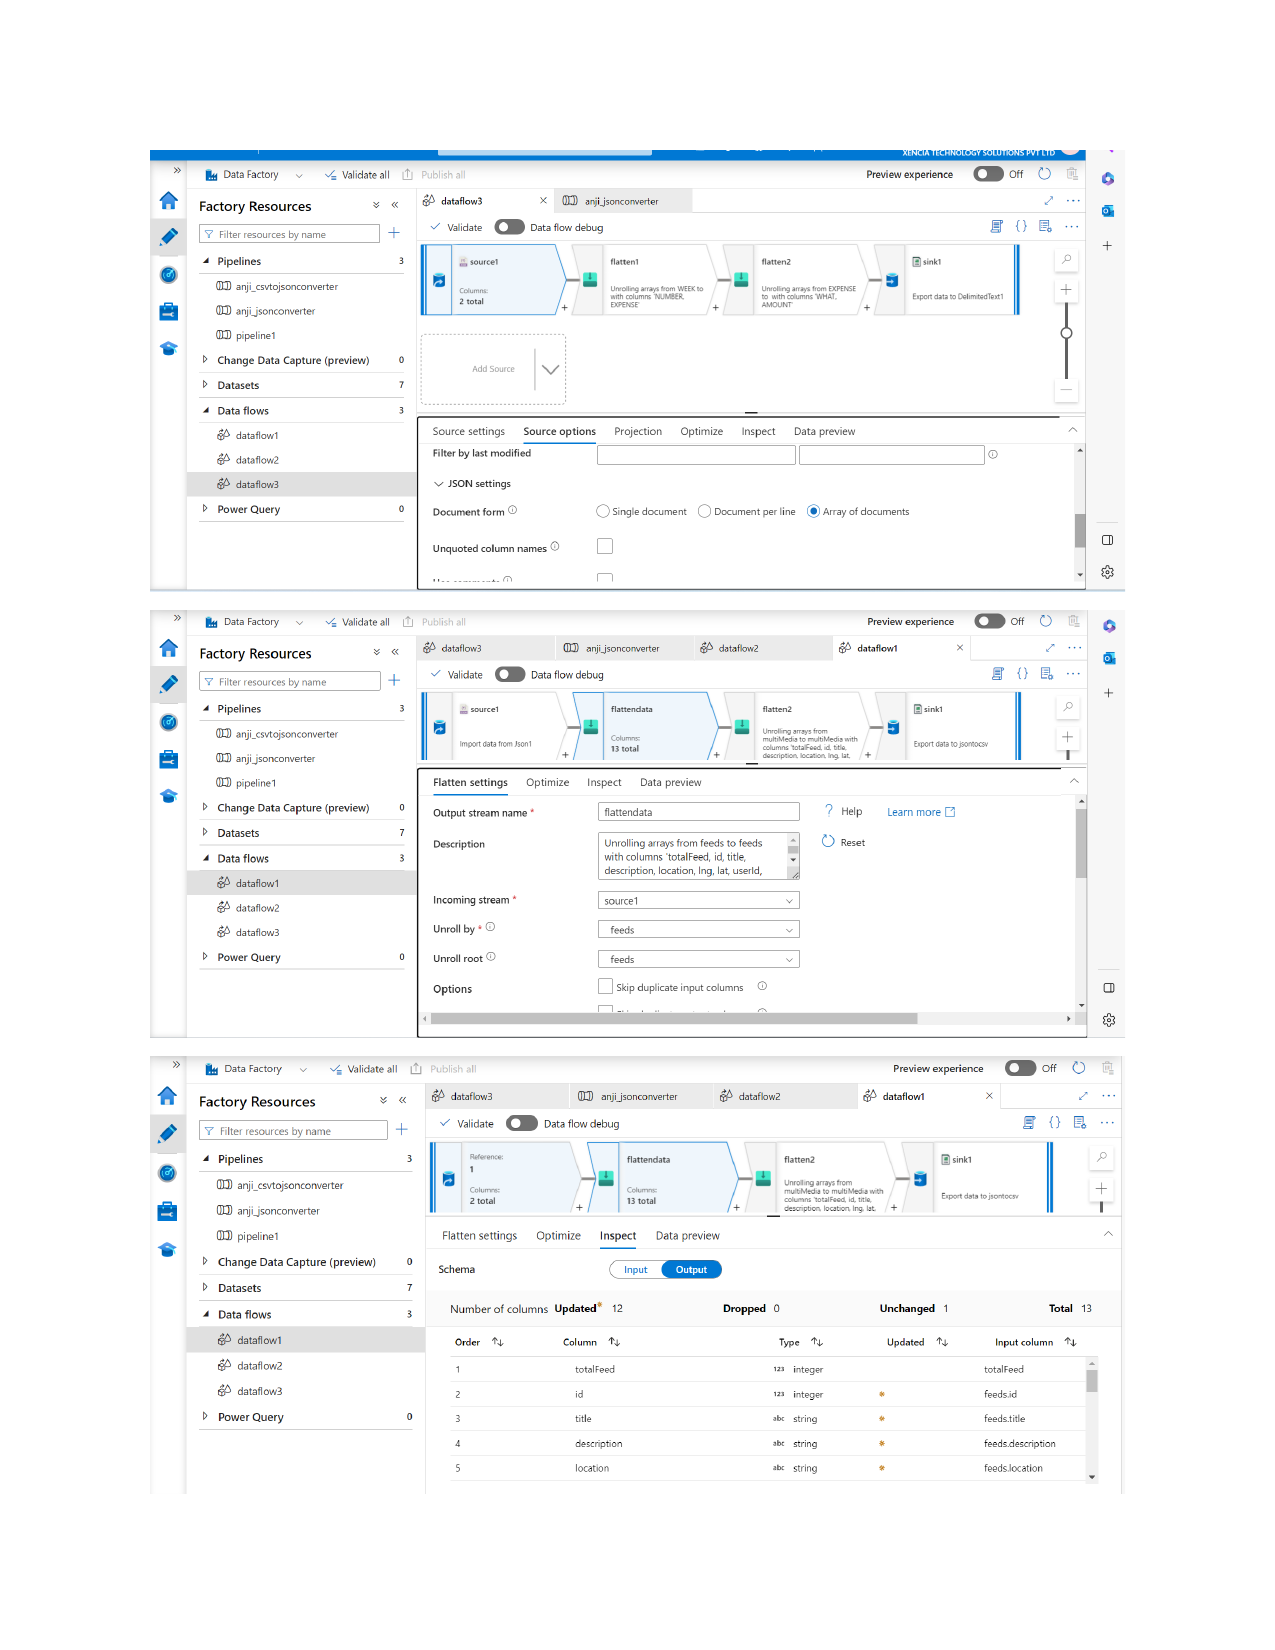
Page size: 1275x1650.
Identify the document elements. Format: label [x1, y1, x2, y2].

picture [150, 610, 1125, 1038]
picture [150, 150, 1125, 592]
picture [150, 1056, 1125, 1494]
